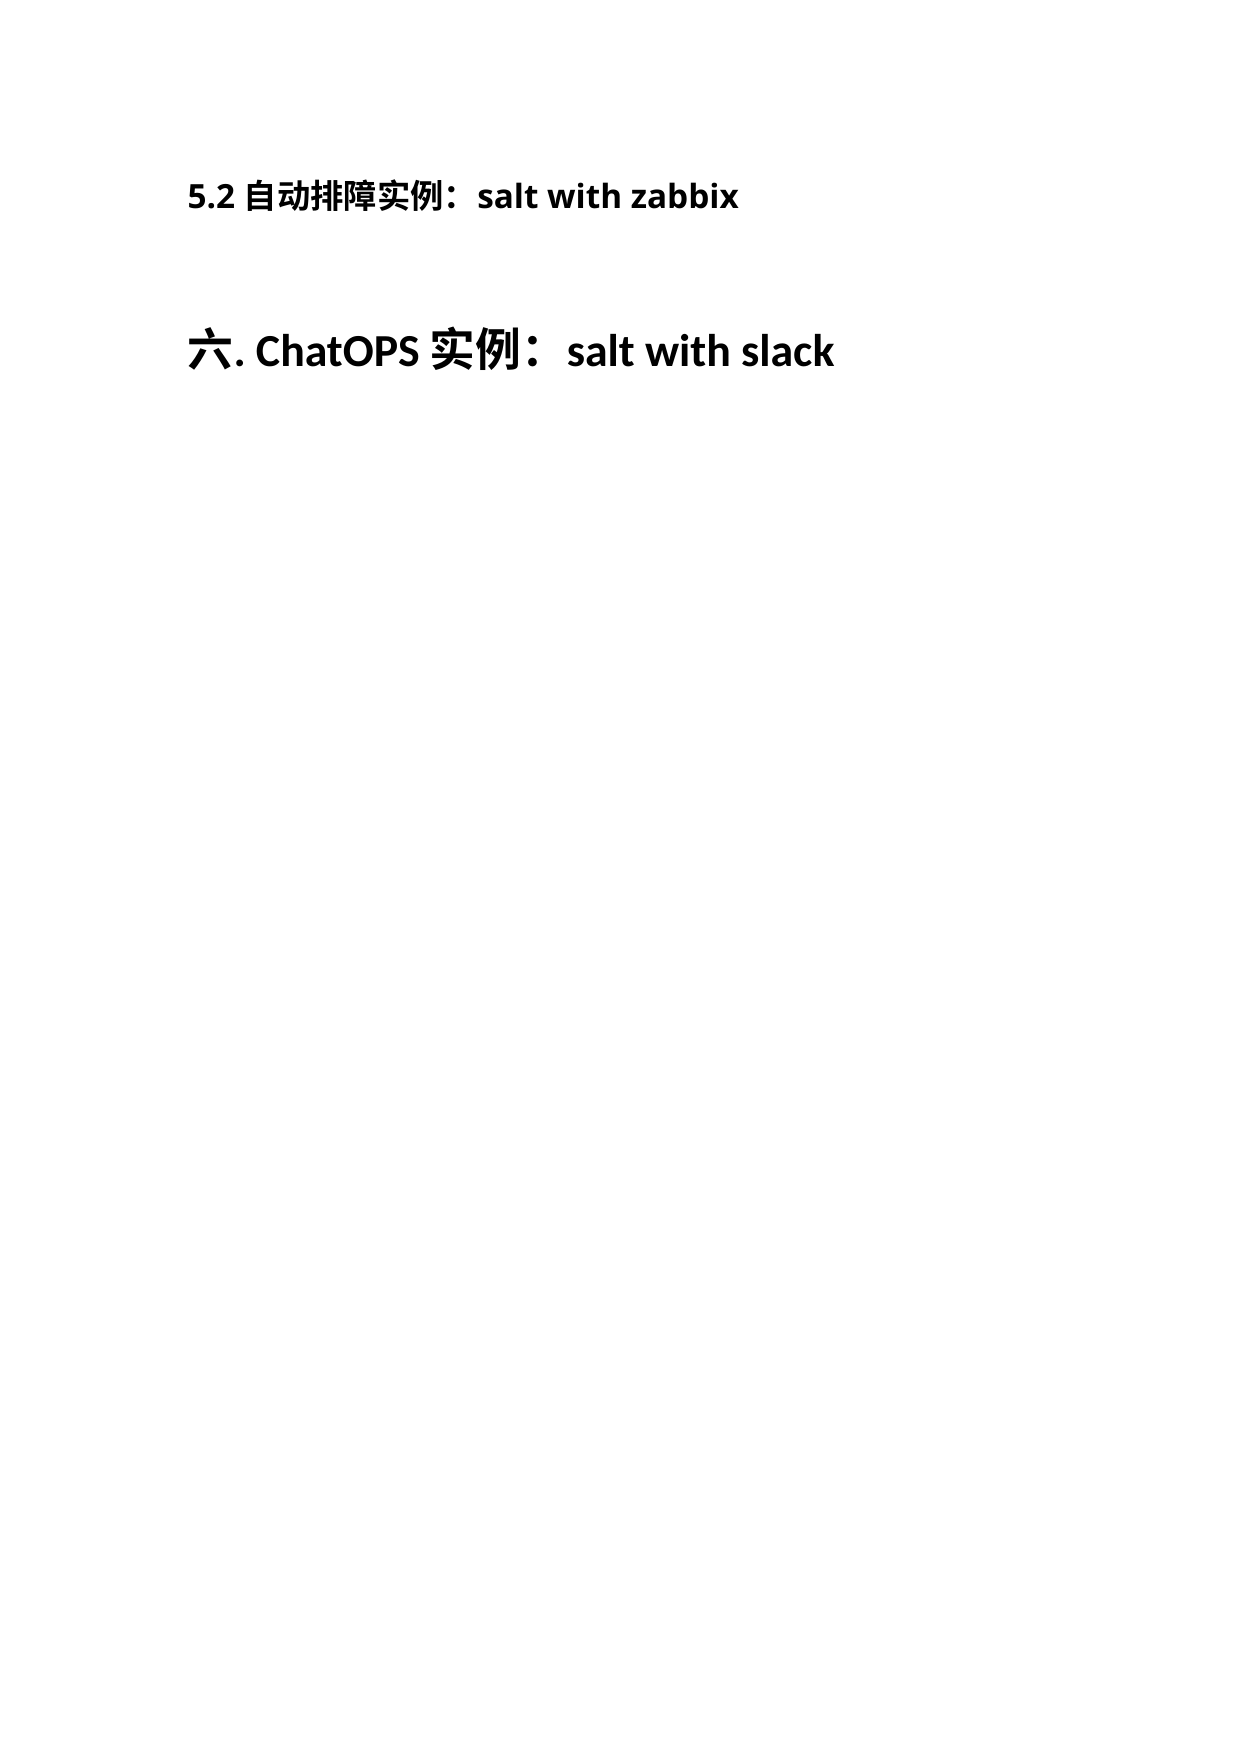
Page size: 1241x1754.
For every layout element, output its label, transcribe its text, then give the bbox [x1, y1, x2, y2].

subtitle 六. ChatOPS实例：salt with slack [187, 298, 1053, 395]
subtitle 5.2 自动排障实例：salt with zabbix [187, 162, 1053, 227]
